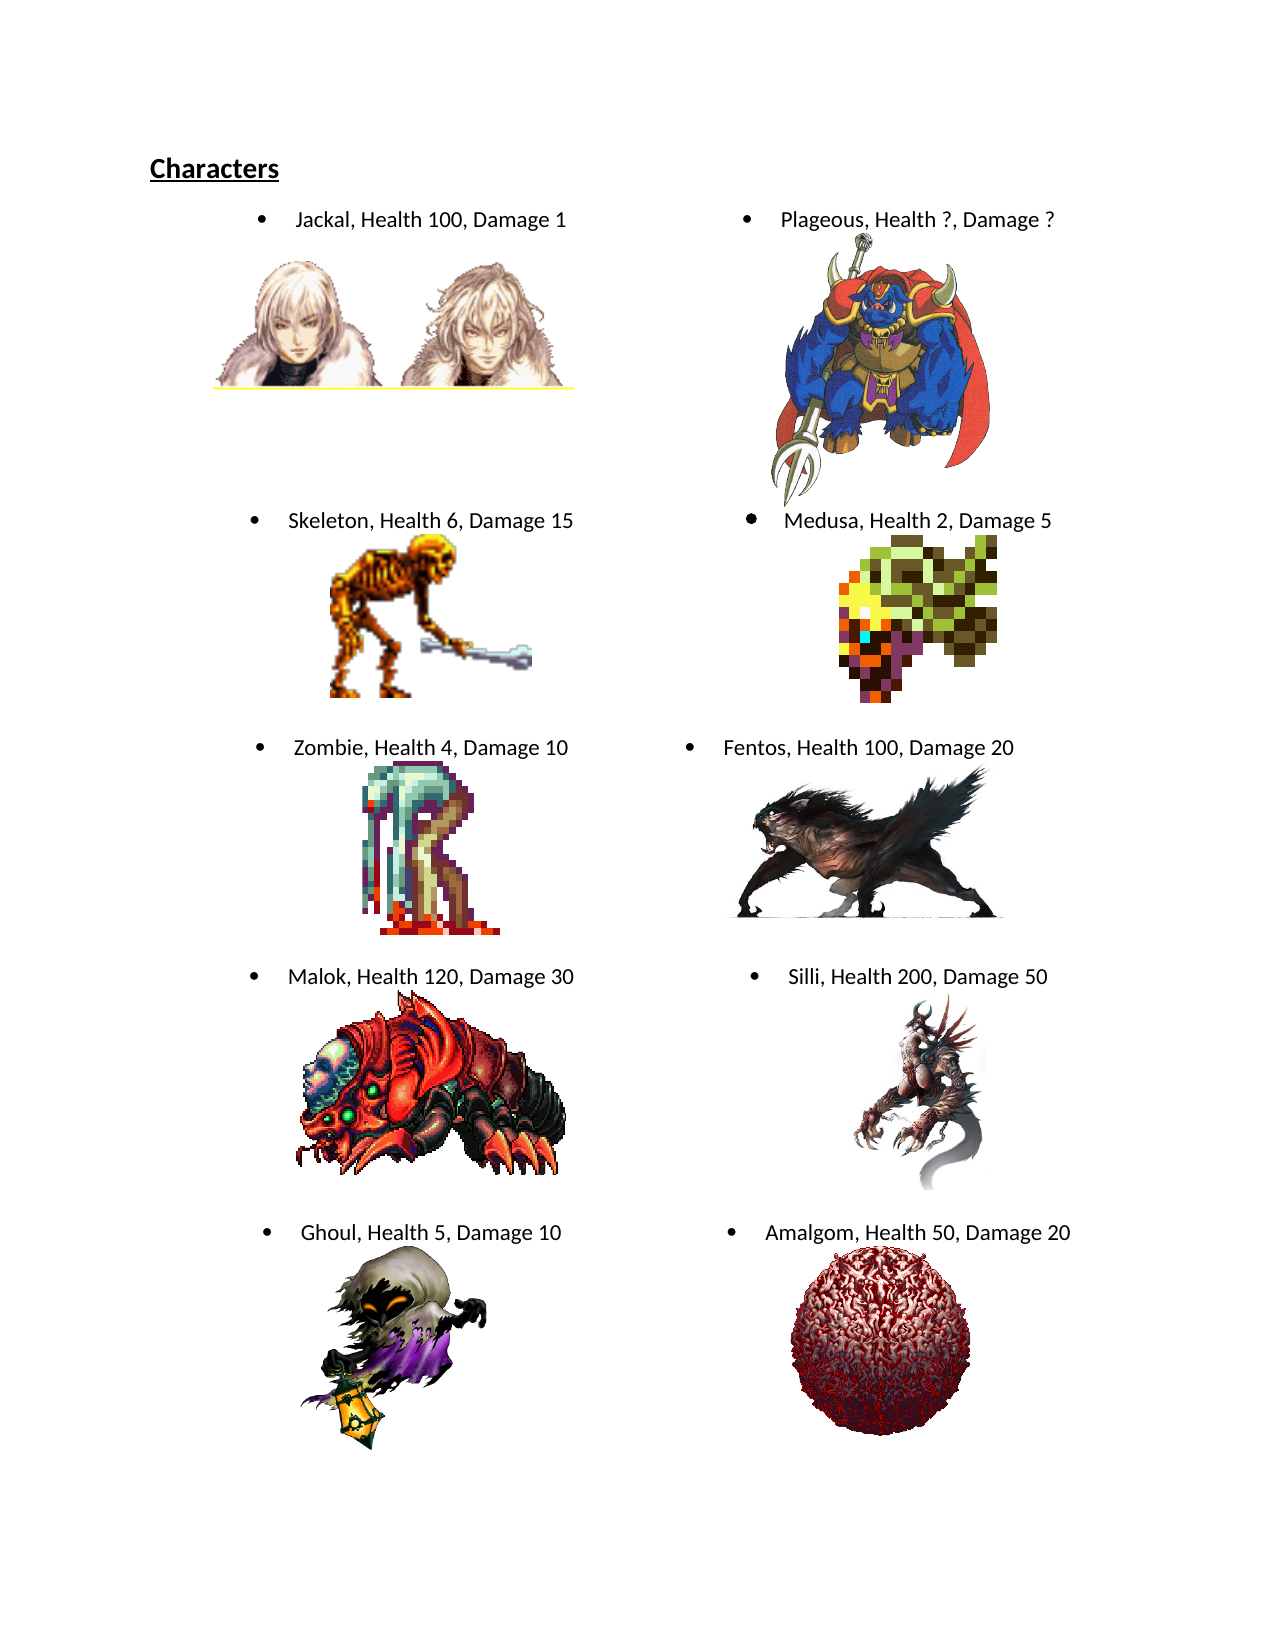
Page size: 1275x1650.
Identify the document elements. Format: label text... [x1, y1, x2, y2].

picture [850, 990, 986, 1190]
picture [330, 534, 532, 698]
table_cell Fentos, Health 100, Damage 20 [637, 733, 1124, 962]
picture [790, 1246, 971, 1436]
text Characters [150, 150, 1125, 186]
table_cell Malok, Health 120, Damage 30 [150, 963, 637, 1190]
table_cell Ghoul, Health 5, Damage 10 [150, 1190, 637, 1450]
table_cell Medusa, Health 2, Damage 5 [637, 507, 1124, 733]
table_header Jackal, Health 100, Damage 1 [150, 205, 637, 507]
picture [213, 261, 574, 391]
table_cell Zombie, Health 4, Damage 10 [150, 733, 637, 962]
picture [771, 233, 990, 507]
picture [362, 761, 500, 935]
table_cell Amalgom, Health 50, Damage 20 [637, 1190, 1124, 1450]
table_cell Skeleton, Health 6, Damage 15 [150, 507, 637, 733]
table_cell Silli, Health 200, Damage 50 [637, 963, 1124, 1190]
picture [300, 1246, 487, 1450]
picture [296, 990, 566, 1175]
table_header Plageous, Health ?, Damage ? [637, 205, 1124, 507]
picture [723, 761, 1005, 930]
picture [839, 535, 997, 703]
